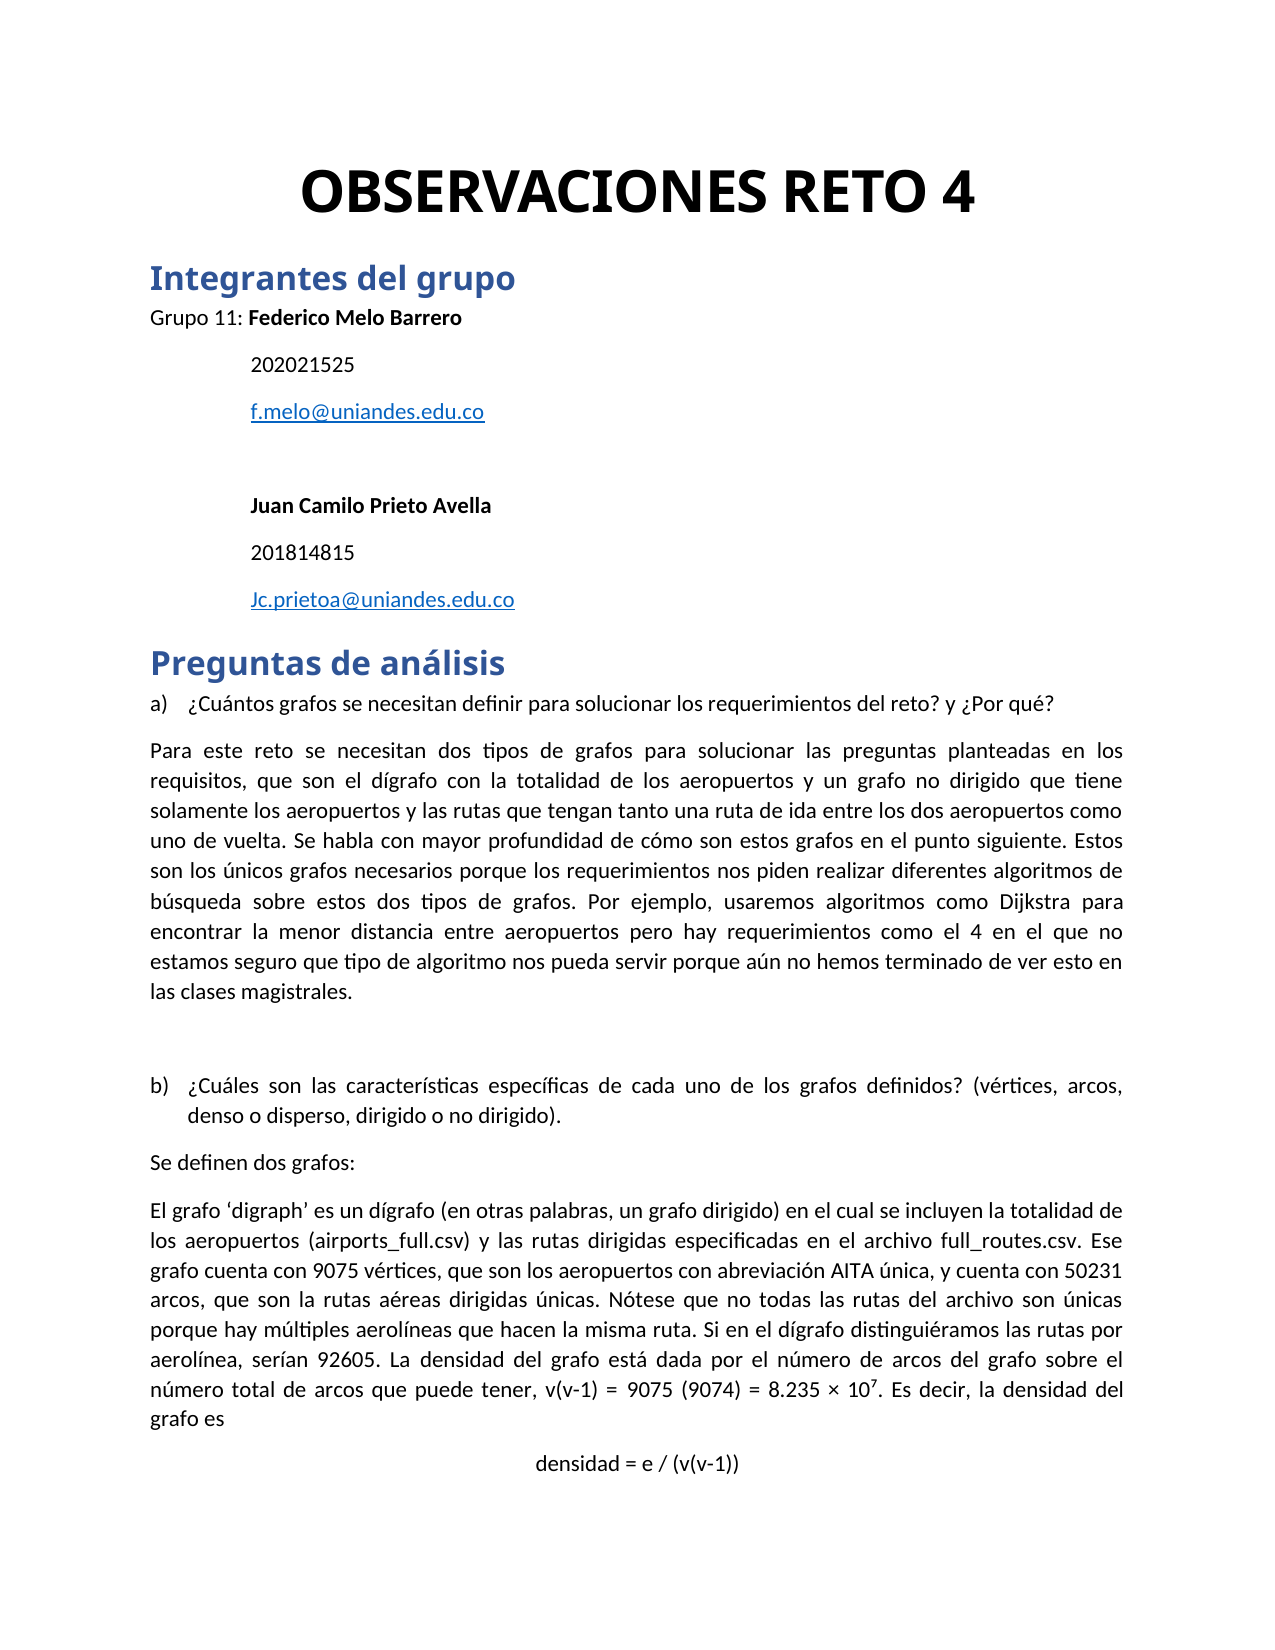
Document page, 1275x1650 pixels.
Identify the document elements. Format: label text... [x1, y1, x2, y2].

text El grafo ‘digraph’ es un dígrafo (en otras palabras, un grafo dirigido) en el cual se incluyen la totalidad de los aeropuertos (airports_full.csv) y las rutas dirigidas especificadas en el archivo full_routes.csv. Ese grafo cuenta con 9075 vértices, que son los aeropuertos con abreviación AITA única, y cuenta con 50231 arcos, que son la rutas aéreas dirigidas únicas. Nótese que no todas las rutas del archivo son únicas porque hay múltiples aerolíneas que hacen la misma ruta. Si en el dígrafo distinguiéramos las rutas por aerolínea, serían 92605. La densidad del grafo está dada por el número de arcos del grafo sobre el número total de arcos que puede tener, v(v-1) = 9075 (9074) = 8.235 × 10⁷. Es decir, la densidad del grafo es [150, 1195, 1125, 1433]
subtitle Integrantes del grupo [150, 254, 1125, 300]
text Grupo 11: Federico Melo Barrero [150, 303, 1125, 331]
title OBSERVACIONES RETO 4 [150, 150, 1125, 229]
subtitle Preguntas de análisis [150, 640, 1125, 685]
text Se definen dos grafos: [150, 1148, 1125, 1176]
text 201814815 [250, 538, 1125, 566]
text 202021525 [250, 350, 1125, 378]
text densidad = e / (v(v-1)) [150, 1449, 1125, 1477]
text f.melo@uniandes.edu.co [250, 397, 1125, 425]
text Juan Camilo Prieto Avella [250, 491, 1125, 519]
text Jc.prietoa@uniandes.edu.co [250, 585, 1125, 613]
list ¿Cuántos grafos se necesitan definir para solucionar los requerimientos del reto? y ¿Por qué? [150, 689, 1125, 717]
list ¿Cuáles son las características específicas de cada uno de los grafos definidos? (vértices, arcos, denso o disperso, dirigido o no dirigido). [150, 1071, 1125, 1129]
text Para este reto se necesitan dos tipos de grafos para solucionar las preguntas planteadas en los requisitos, que son el dígrafo con la totalidad de los aeropuertos y un grafo no dirigido que tiene solamente los aeropuertos y las rutas que tengan tanto una ruta de ida entre los dos aeropuertos como uno de vuelta. Se habla con mayor profundidad de cómo son estos grafos en el punto siguiente. Estos son los únicos grafos necesarios porque los requerimientos nos piden realizar diferentes algoritmos de búsqueda sobre estos dos tipos de grafos. Por ejemplo, usaremos algoritmos como Dijkstra para encontrar la menor distancia entre aeropuertos pero hay requerimientos como el 4 en el que no estamos seguro que tipo de algoritmo nos pueda servir porque aún no hemos terminado de ver esto en las clases magistrales. [150, 736, 1125, 1005]
